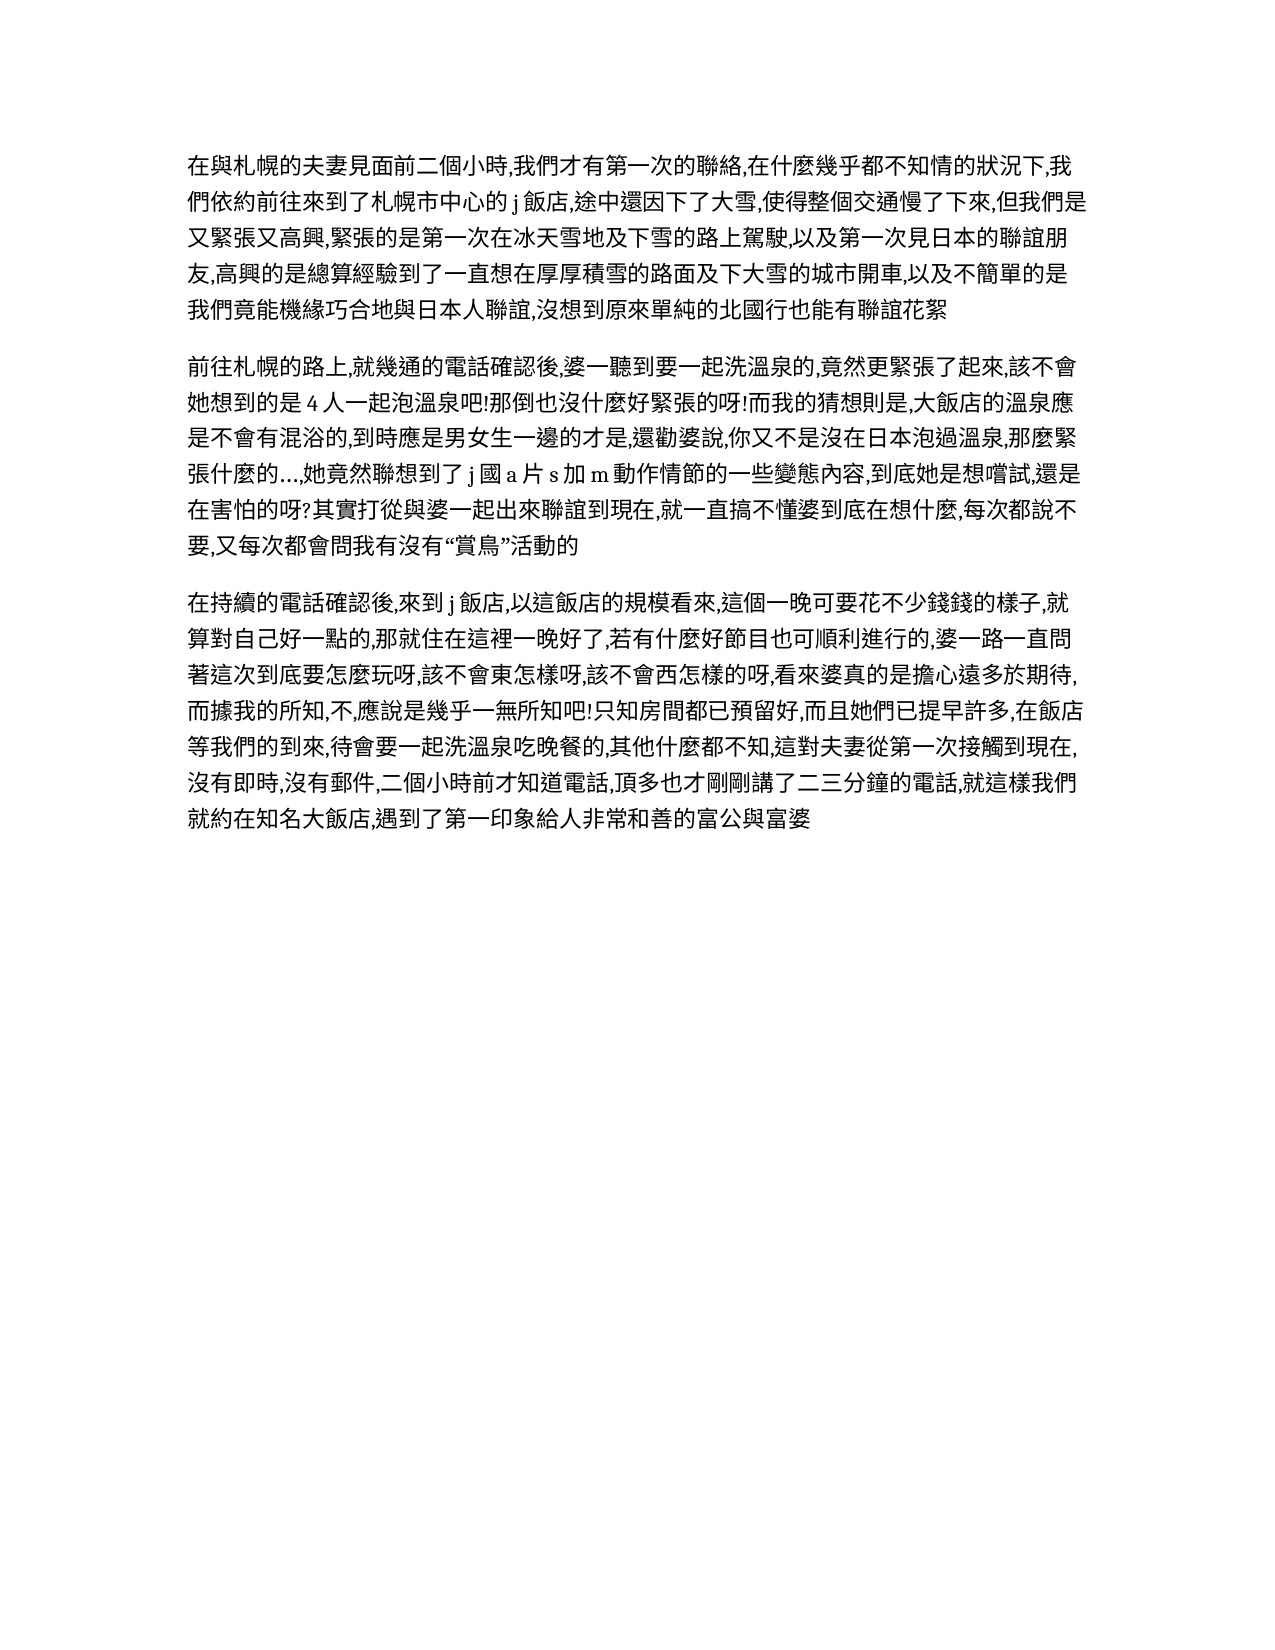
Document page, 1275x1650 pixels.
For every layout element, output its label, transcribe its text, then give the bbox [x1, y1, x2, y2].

text 在持續的電話確認後,來到j飯店,以這飯店的規模看來,這個一晚可要花不少錢錢的樣子,就算對自己好一點的,那就住在這裡一晚好了,若有什麼好節目也可順利進行的,婆一路一直問著這次到底要怎麼玩呀,該不會東怎樣呀,該不會西怎樣的呀,看來婆真的是擔心遠多於期待,而據我的所知,不,應說是幾乎一無所知吧!只知房間都已預留好,而且她們已提早許多,在飯店等我們的到來,待會要一起洗溫泉吃晚餐的,其他什麼都不知,這對夫妻從第一次接觸到現在,沒有即時,沒有郵件,二個小時前才知道電話,頂多也才剛剛講了二三分鐘的電話,就這樣我們就約在知名大飯店,遇到了第一印象給人非常和善的富公與富婆 [187, 587, 1087, 834]
text 前往札幌的路上,就幾通的電話確認後,婆一聽到要一起洗溫泉的,竟然更緊張了起來,該不會她想到的是4人一起泡溫泉吧!那倒也沒什麼好緊張的呀!而我的猜想則是,大飯店的溫泉應是不會有混浴的,到時應是男女生一邊的才是,還勸婆說,你又不是沒在日本泡過溫泉,那麼緊張什麼的…,她竟然聯想到了j國a片s加m動作情節的一些變態內容,到底她是想嚐試,還是在害怕的呀?其實打從與婆一起出來聯誼到現在,就一直搞不懂婆到底在想什麼,每次都說不要,又每次都會問我有沒有“賞鳥”活動的 [187, 351, 1087, 561]
text 在與札幌的夫妻見面前二個小時,我們才有第一次的聯絡,在什麼幾乎都不知情的狀況下,我們依約前往來到了札幌市中心的j飯店,途中還因下了大雪,使得整個交通慢了下來,但我們是又緊張又高興,緊張的是第一次在冰天雪地及下雪的路上駕駛,以及第一次見日本的聯誼朋友,高興的是總算經驗到了一直想在厚厚積雪的路面及下大雪的城市開車,以及不簡單的是我們竟能機緣巧合地與日本人聯誼,沒想到原來單純的北國行也能有聯誼花絮 [187, 150, 1087, 325]
